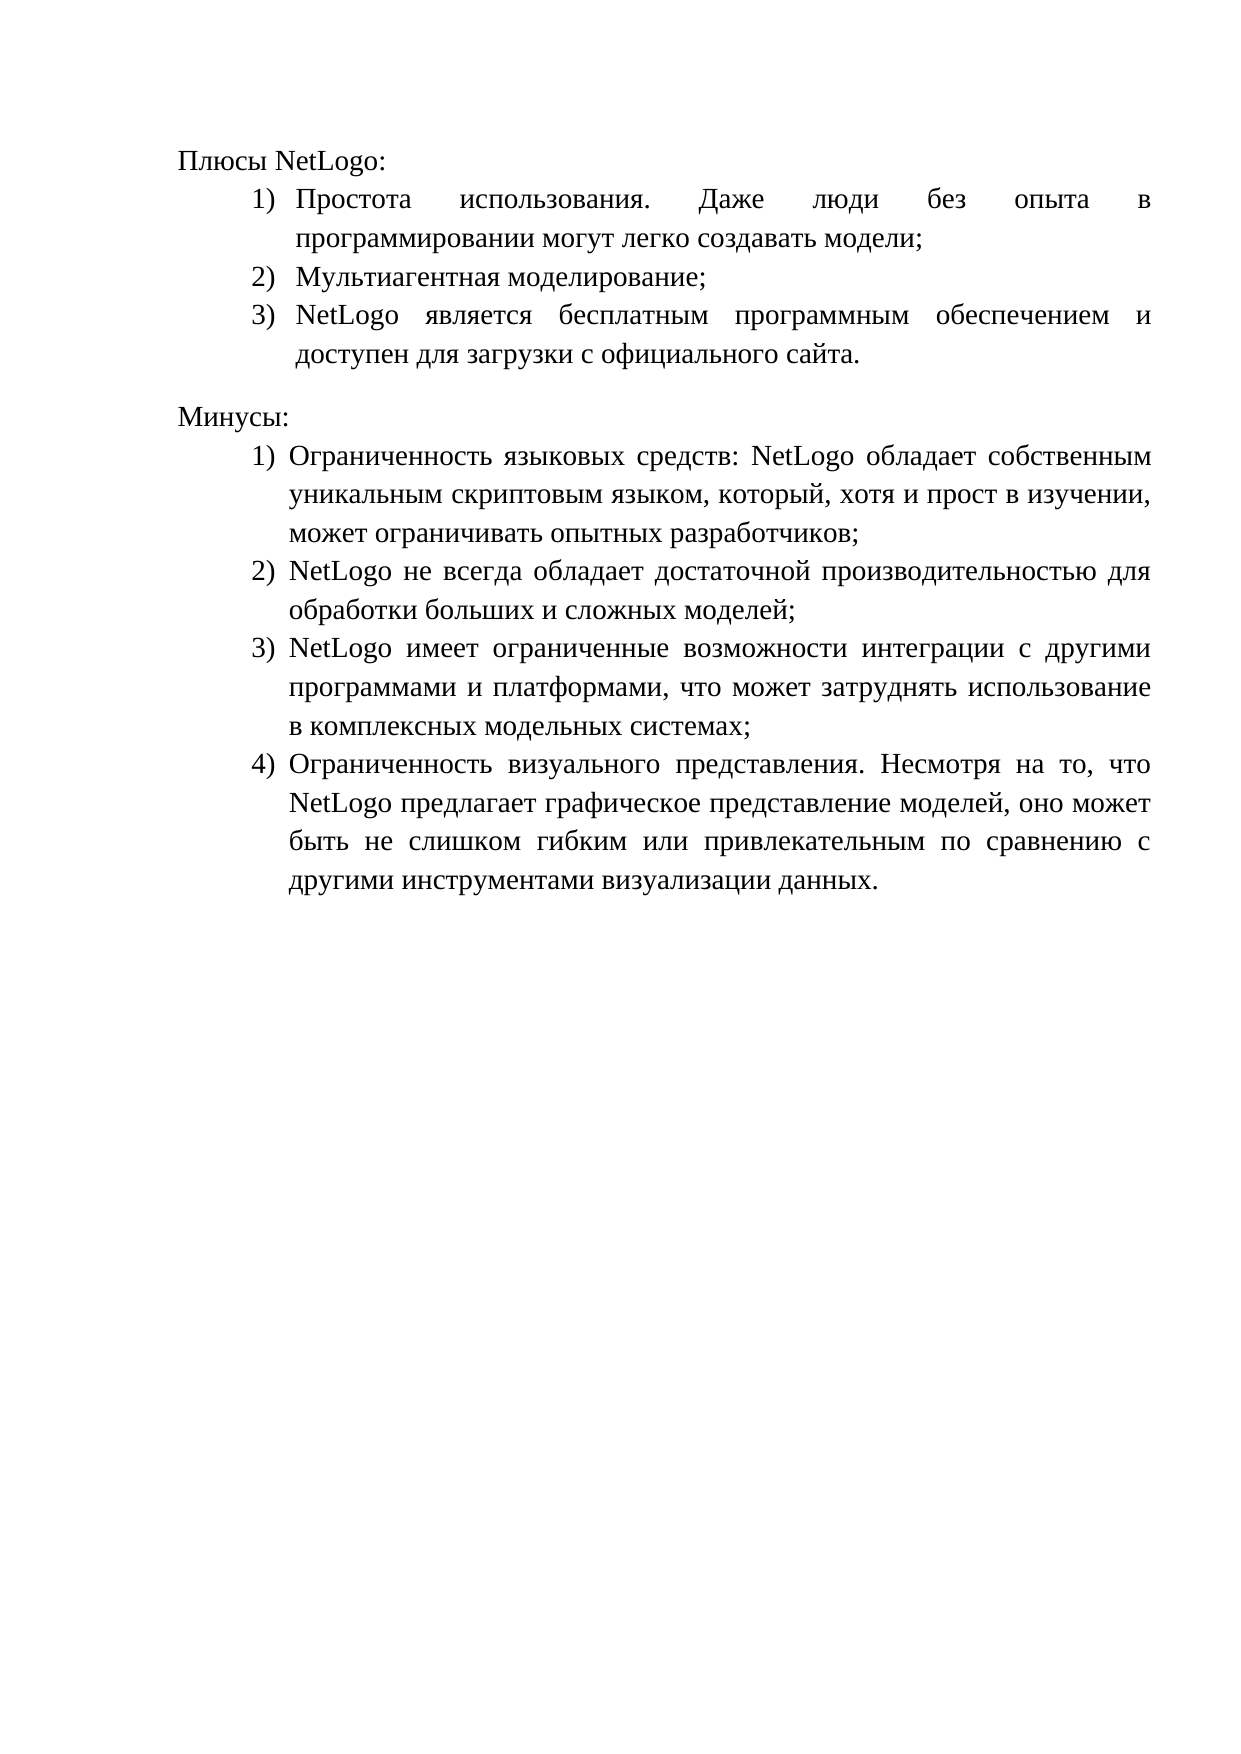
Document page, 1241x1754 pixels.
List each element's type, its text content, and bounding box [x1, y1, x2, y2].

list Мультиагентная моделирование; [251, 259, 1152, 292]
list Ограниченность визуального представления. Несмотря на то, что NetLogo предлагает графическое представление моделей, оно может быть не слишком гибким или привлекательным по сравнению с другими инструментами визуализации данных. [251, 746, 1152, 895]
list Простота использования. Даже люди без опыта в программировании могут легко создавать модели; [251, 182, 1152, 254]
list Ограниченность языковых средств: NetLogo обладает собственным уникальным скриптовым языком, который, хотя и прост в изучении, может ограничивать опытных разработчиков; [251, 438, 1152, 548]
list NetLogo имеет ограниченные возможности интеграции с другими программами и платформами, что может затруднять использование в комплексных модельных системах; [251, 631, 1152, 741]
list NetLogo является бесплатным программным обеспечением и доступен для загрузки с официального сайта. [251, 297, 1152, 369]
text Плюсы NetLogo: [177, 143, 1152, 177]
text Минусы: [177, 399, 1152, 433]
list NetLogo не всегда обладает достаточной производительностью для обработки больших и сложных моделей; [251, 553, 1152, 626]
